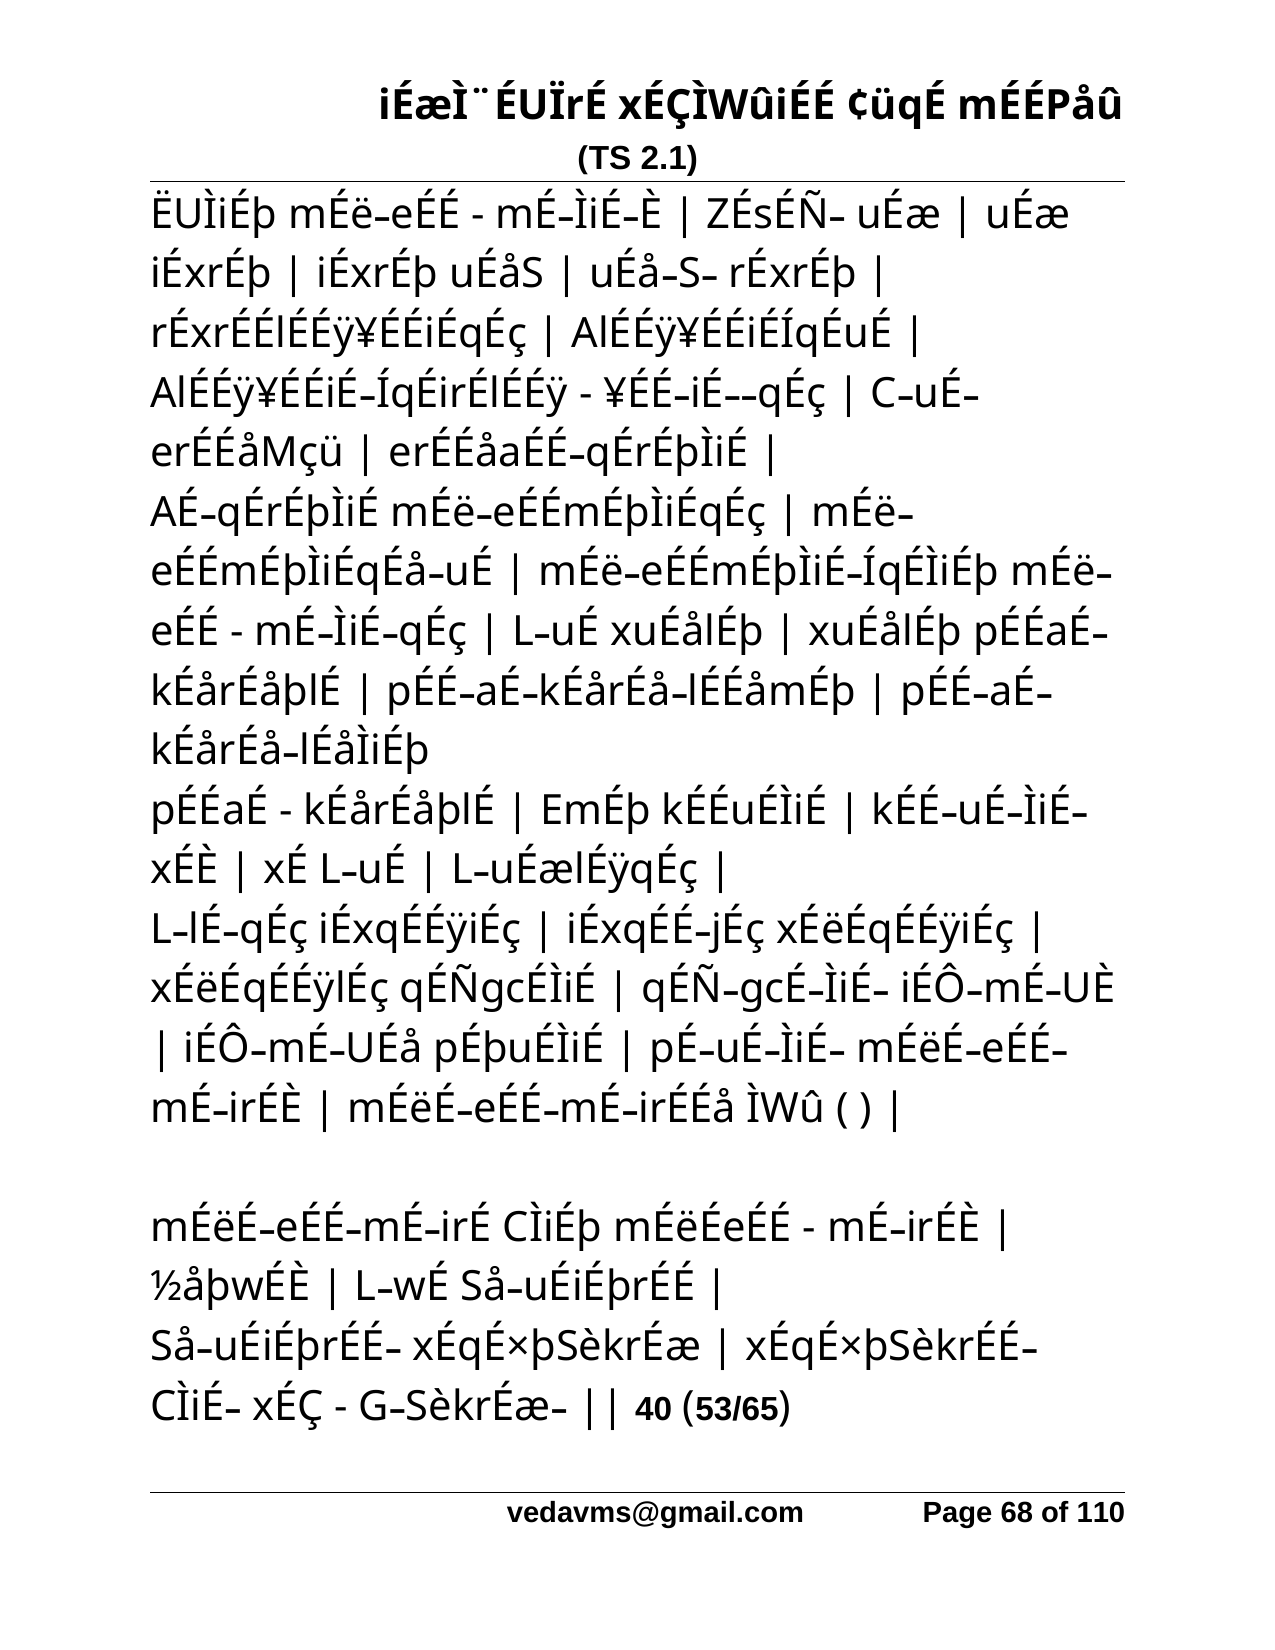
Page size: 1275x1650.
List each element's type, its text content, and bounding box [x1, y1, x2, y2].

text AlÉÉÿ¥ÉÉiÉ–ÍqÉirÉlÉÉÿ - ¥ÉÉ–iÉ––qÉç | C–uÉ– erÉÉåMçü | erÉÉåaÉÉ–qÉrÉþÌiÉ | [150, 362, 1125, 479]
text mÉëÉ–eÉÉ–mÉ–irÉ CÌiÉþ mÉëÉeÉÉ - mÉ–irÉÈ | ½åþwÉÈ | L–wÉ Så–uÉiÉþrÉÉ | [150, 1197, 1139, 1313]
text AÉ–qÉrÉþÌiÉ mÉë–eÉÉmÉþÌiÉqÉç | mÉë–eÉÉmÉþÌiÉqÉå–uÉ | mÉë–eÉÉmÉþÌiÉ–ÍqÉÌiÉþ mÉë–eÉÉ - mÉ–ÌiÉ–qÉç | L–uÉ xuÉålÉþ | xuÉålÉþ pÉÉaÉ–kÉårÉåþlÉ | pÉÉ–aÉ–kÉårÉå–lÉÉåmÉþ | pÉÉ–aÉ–kÉårÉå–lÉåÌiÉþ [150, 482, 1125, 777]
text pÉÉaÉ - kÉårÉåþlÉ | EmÉþ kÉÉuÉÌiÉ | kÉÉ–uÉ–ÌiÉ– xÉÈ | xÉ L–uÉ | L–uÉælÉÿqÉç | [150, 779, 1125, 896]
text L–lÉ–qÉç iÉxqÉÉÿiÉç | iÉxqÉÉ–jÉç xÉëÉqÉÉÿiÉç | xÉëÉqÉÉÿlÉç qÉÑgcÉÌiÉ | qÉÑ–gcÉ–ÌiÉ– iÉÔ–mÉ–UÈ | iÉÔ–mÉ–UÉå pÉþuÉÌiÉ | pÉ–uÉ–ÌiÉ– mÉëÉ–eÉÉ–mÉ–irÉÈ | mÉëÉ–eÉÉ–mÉ–irÉÉå ÌWû ( ) | [150, 899, 1139, 1134]
text Så–uÉiÉþrÉÉ– xÉqÉ×þSèkrÉæ | xÉqÉ×þSèkrÉÉ– CÌiÉ– xÉÇ - G–SèkrÉæ– || 40 (53/65) [150, 1316, 1139, 1432]
